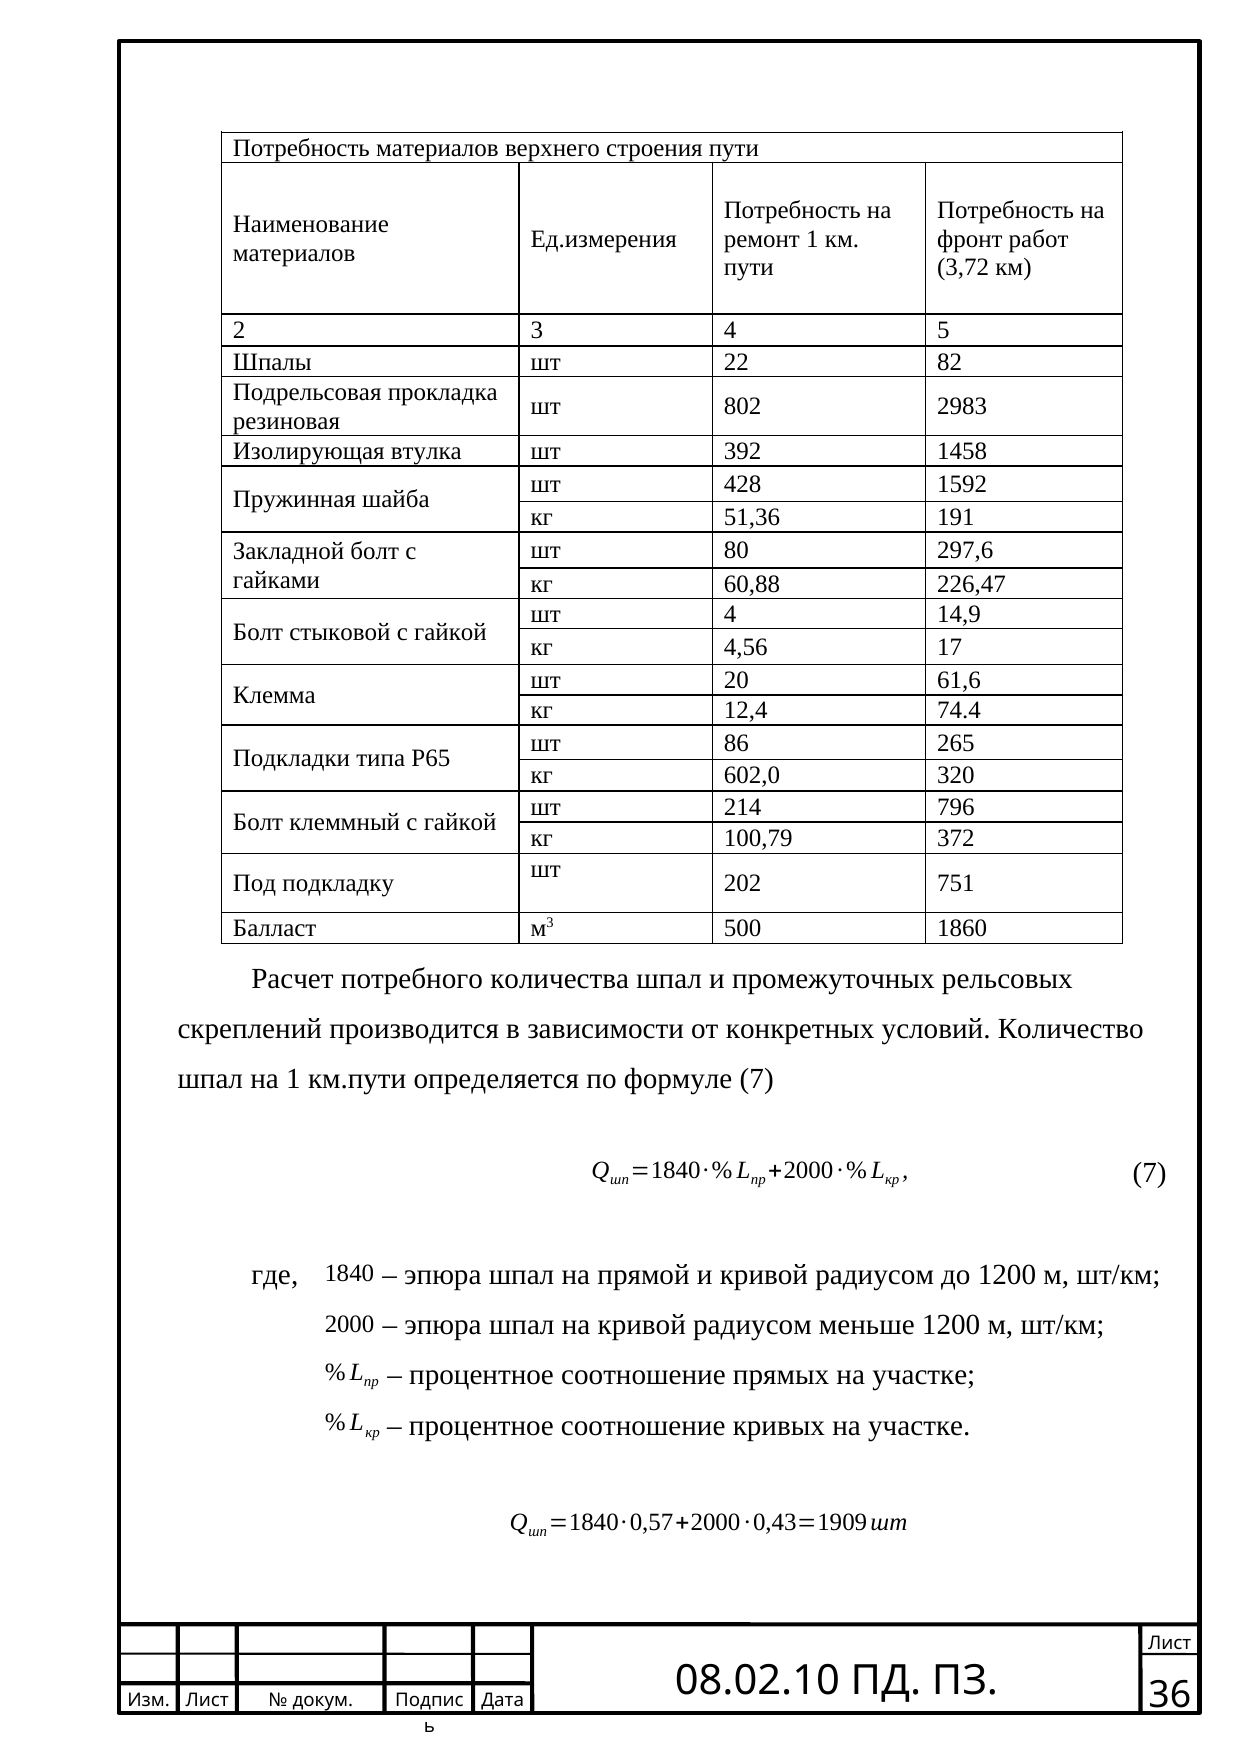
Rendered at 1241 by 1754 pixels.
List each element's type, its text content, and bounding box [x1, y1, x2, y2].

table_cell 3 [520, 315, 712, 345]
list где, – эпюра шпал на прямой и кривой радиусом до 1200 м, шт/км; [251, 1257, 1166, 1290]
table_cell Болт стыковой с гайкой [222, 599, 518, 664]
table_cell Потребность на ремонт 1 км. пути [713, 163, 925, 313]
table_cell 802 [713, 377, 925, 434]
table_cell Под подкладку [222, 854, 518, 911]
table_cell 2 [222, 315, 518, 345]
table_cell 74.4 [926, 696, 1122, 724]
table_cell 60,88 [713, 569, 925, 597]
table_cell шт [520, 467, 712, 501]
table_cell шт [520, 854, 712, 911]
table_cell 20 [713, 665, 925, 694]
table_cell шт [520, 665, 712, 694]
table_cell 320 [926, 760, 1122, 790]
table_cell 1592 [926, 467, 1122, 501]
table_cell 5 [926, 315, 1122, 345]
table_cell Изолирующая втулка [222, 436, 518, 465]
table_cell шт [520, 347, 712, 376]
table_cell 202 [713, 854, 925, 911]
table_cell Пружинная шайба [222, 467, 518, 531]
table_cell 500 [713, 913, 925, 943]
table_cell 86 [713, 726, 925, 759]
table_cell 297,6 [926, 533, 1122, 567]
table_cell Шпалы [222, 347, 518, 376]
table_cell 4,56 [713, 629, 925, 664]
table_cell Болт клеммный с гайкой [222, 792, 518, 852]
table_header Потребность материалов верхнего строения пути [222, 133, 1122, 162]
table_cell 191 [926, 502, 1122, 531]
table_cell 372 [926, 823, 1122, 852]
table_cell Потребность на фронт работ (3,72 км) [926, 163, 1122, 313]
table_cell 80 [713, 533, 925, 567]
table_cell 1860 [926, 913, 1122, 943]
table_cell кг [520, 569, 712, 597]
table_cell шт [520, 792, 712, 821]
list – процентное соотношение кривых на участке. [177, 1408, 1166, 1441]
table_cell 2983 [926, 377, 1122, 434]
table_cell 796 [926, 792, 1122, 821]
table_cell Наименование материалов [222, 163, 518, 313]
table_cell 12,4 [713, 696, 925, 724]
table_cell шт [520, 533, 712, 567]
table_cell кг [520, 696, 712, 724]
table_cell 226,47 [926, 569, 1122, 597]
table_cell 4 [713, 315, 925, 345]
table_cell шт [520, 726, 712, 759]
table_cell 602,0 [713, 760, 925, 790]
table_cell 22 [713, 347, 925, 376]
table_cell шт [520, 377, 712, 434]
table_cell 17 [926, 629, 1122, 664]
table_cell 14,9 [926, 599, 1122, 628]
list – эпюра шпал на кривой радиусом меньше 1200 м, шт/км; [177, 1307, 1166, 1341]
table_cell Подкладки типа Р65 [222, 726, 518, 790]
list (7) [177, 1155, 1166, 1190]
table_cell Закладной болт с гайками [222, 533, 518, 597]
table_cell шт [520, 599, 712, 628]
list – процентное соотношение прямых на участке; [177, 1357, 1166, 1391]
table_cell м3 [520, 913, 712, 943]
table_cell 1458 [926, 436, 1122, 465]
table_cell шт [520, 436, 712, 465]
table_cell 82 [926, 347, 1122, 376]
table_cell 61,6 [926, 665, 1122, 694]
table_cell 4 [713, 599, 925, 628]
table_cell Балласт [222, 913, 518, 943]
table_cell 214 [713, 792, 925, 821]
table_cell Ед.измерения [520, 163, 712, 313]
table_cell 51,36 [713, 502, 925, 531]
table_cell Подрельсовая прокладка резиновая [222, 377, 518, 434]
table_cell кг [520, 502, 712, 531]
table_cell 100,79 [713, 823, 925, 852]
table_cell кг [520, 629, 712, 664]
table_cell Клемма [222, 665, 518, 724]
list Расчет потребного количества шпал и промежуточных рельсовых скреплений производится в зависимости от конкретных условий. Количество шпал на 1 км.пути определяется по формуле (7) [177, 168, 1166, 1095]
table_cell 751 [926, 854, 1122, 911]
table_cell кг [520, 760, 712, 790]
table_cell 392 [713, 436, 925, 465]
table_cell 265 [926, 726, 1122, 759]
table_cell кг [520, 823, 712, 852]
table_cell 428 [713, 467, 925, 501]
